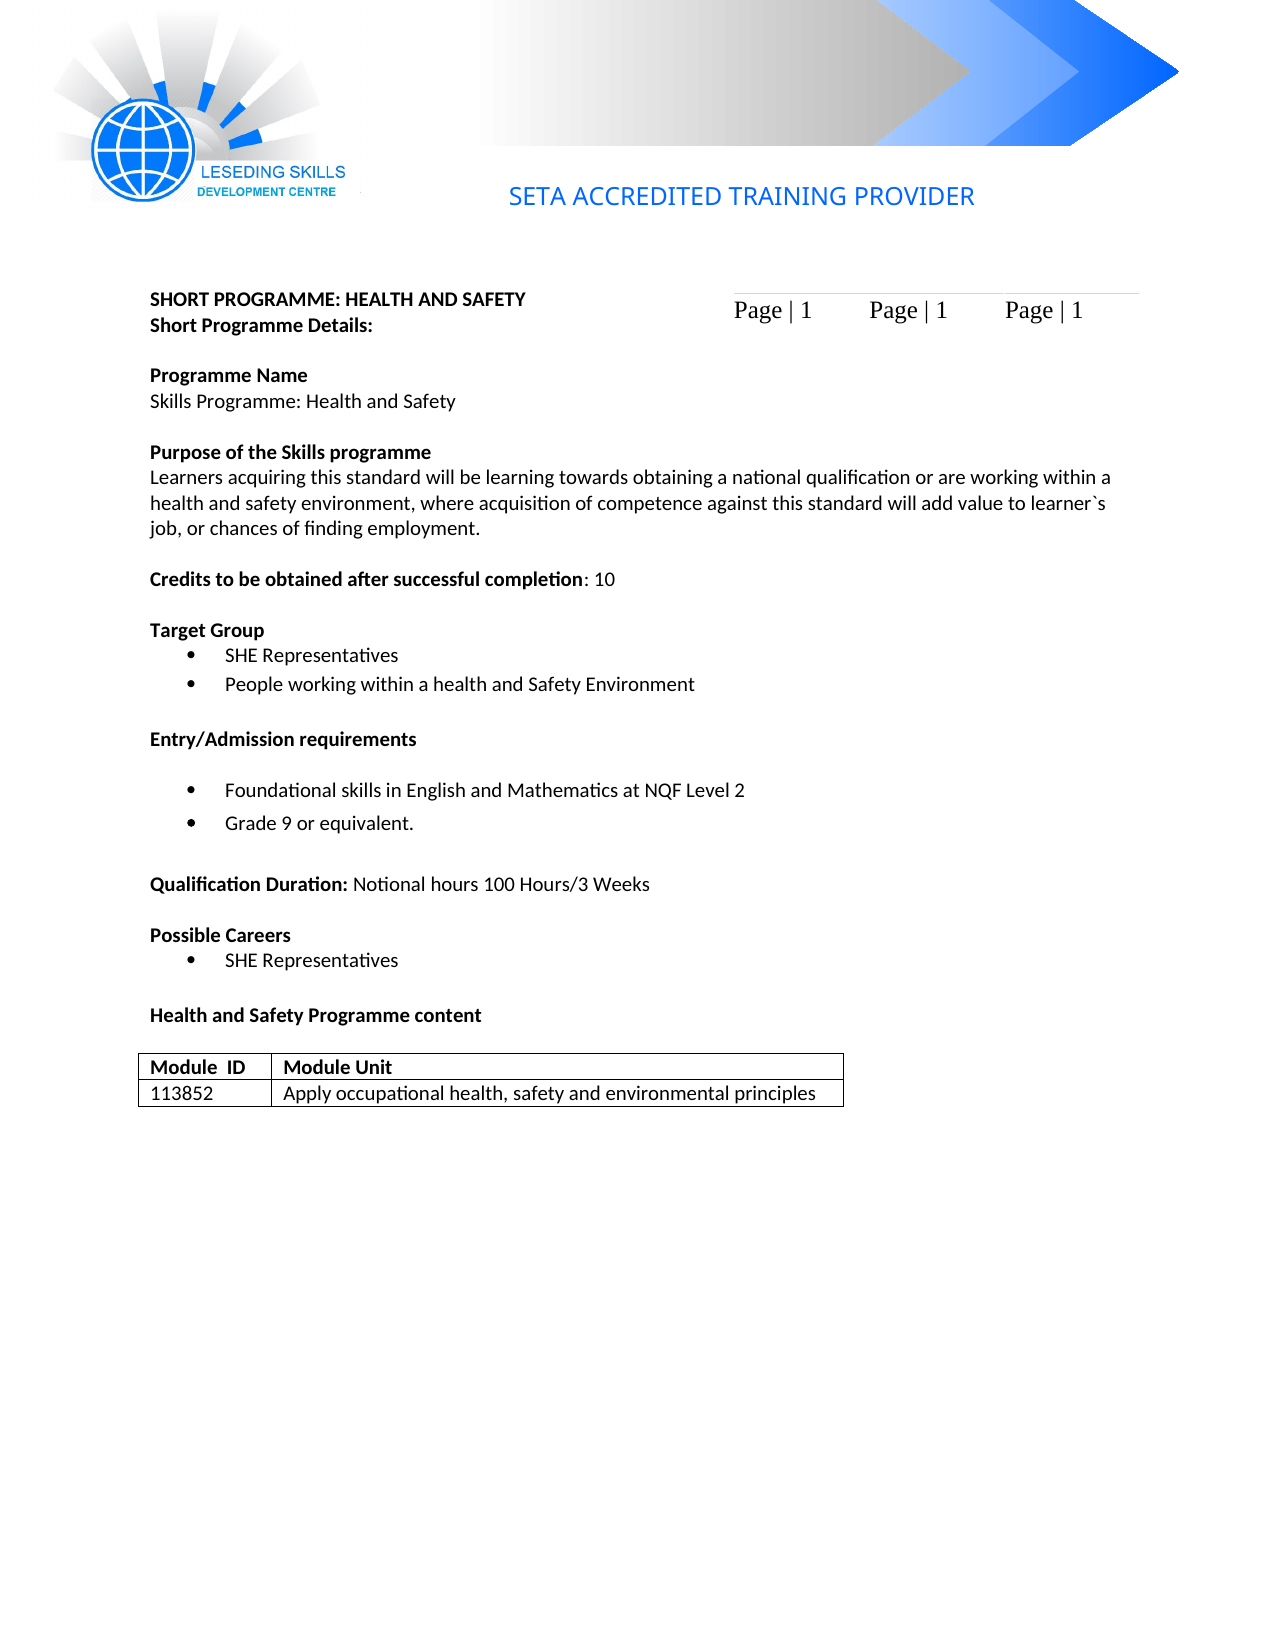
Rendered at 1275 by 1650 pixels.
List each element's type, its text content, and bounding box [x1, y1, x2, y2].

text Short Programme Details: [150, 312, 1125, 337]
list People working within a health and Safety Environment [187, 671, 1125, 697]
text Purpose of the Skills programme [150, 439, 1125, 464]
text Qualification Duration: Notional hours 100 Hours/3 Weeks [150, 871, 1117, 897]
text Programme Name [150, 363, 1125, 388]
text Target Group [150, 617, 1125, 642]
list SHE Representatives [187, 947, 1125, 973]
table_header Module Unit [272, 1054, 843, 1079]
table_header Module ID [139, 1054, 271, 1079]
text SHORT PROGRAMME: HEALTH AND SAFETY [150, 286, 1125, 312]
text Skills Programme: Health and Safety [150, 388, 1125, 413]
text Credits to be obtained after successful completion: 10 [150, 566, 1125, 591]
text Entry/Admission requirements [150, 726, 1125, 751]
text Learners acquiring this standard will be learning towards obtaining a national qualification or are working within a health and safety environment, where acquisition of competence against this standard will add value to learner`s job, or chances of finding employment. [486, 464, 1125, 541]
picture [22, 0, 399, 214]
table_cell 113852 [139, 1080, 271, 1106]
table_cell Apply occupational health, safety and environmental principles [272, 1080, 843, 1106]
list Grade 9 or equivalent. [187, 810, 1117, 863]
list SHE Representatives [187, 642, 1125, 668]
text Possible Careers [150, 922, 1125, 947]
text Health and Safety Programme content [150, 1002, 1125, 1027]
list Foundational skills in English and Mathematics at NQF Level 2 [187, 777, 1125, 802]
